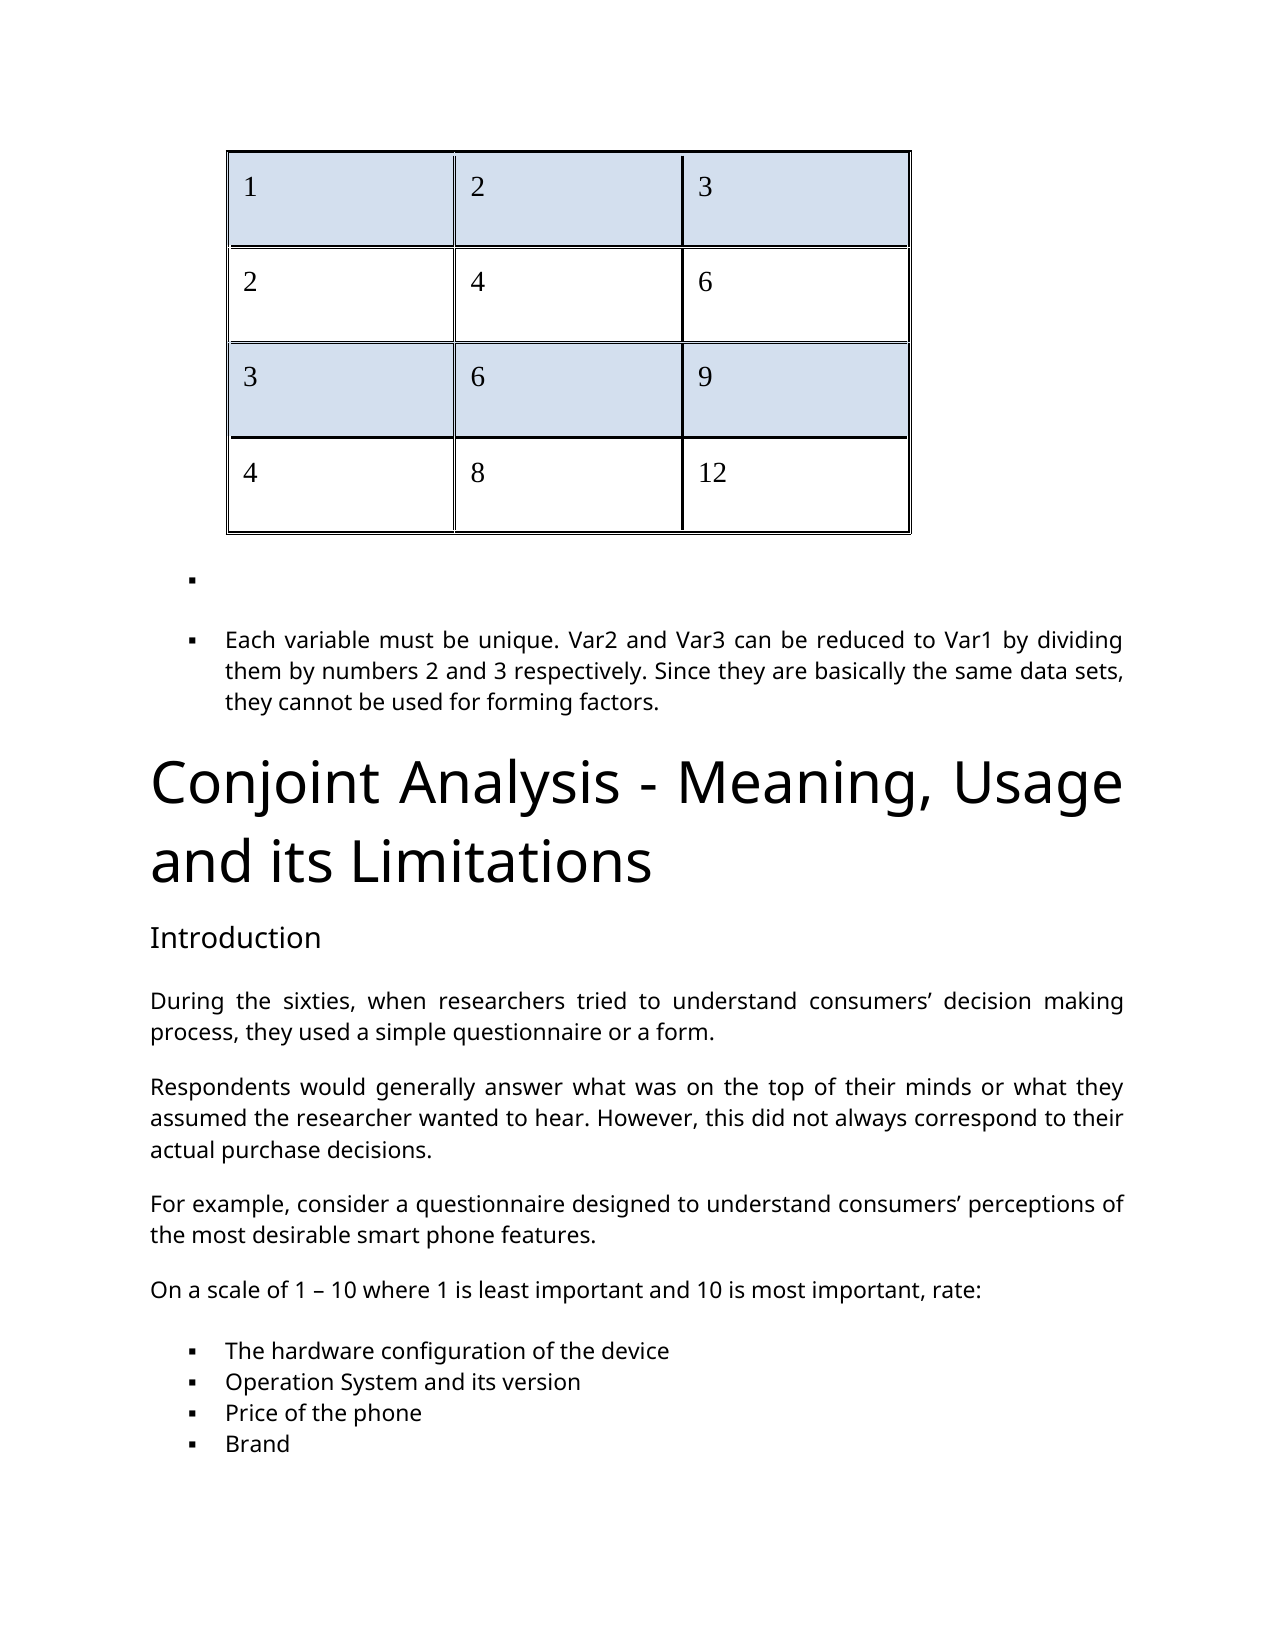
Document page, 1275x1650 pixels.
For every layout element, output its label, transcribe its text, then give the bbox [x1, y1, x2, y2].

table_cell 12 [682, 436, 908, 531]
table_cell 6 [684, 245, 909, 341]
table_cell 4 [456, 249, 681, 341]
list Price of the phone [187, 1397, 1125, 1428]
text On a scale of 1 – 10 where 1 is least important and 10 is most important, rate: [150, 1274, 1125, 1305]
table_cell 2 [229, 245, 453, 341]
subtitle Introduction [150, 917, 1125, 957]
table_cell 1 [229, 153, 455, 245]
table_cell 4 [229, 436, 455, 531]
subtitle Conjoint Analysis - Meaning, Usage and its Limitations [150, 741, 1125, 900]
table_cell 3 [682, 153, 908, 245]
list The hardware configuration of the device [187, 1334, 1125, 1366]
text During the sixties, when researchers tried to understand consumers’ decision making process, they used a simple questionnaire or a form. [150, 985, 1125, 1048]
table_cell 3 [227, 341, 455, 436]
table_cell 8 [455, 439, 682, 531]
table_cell 6 [456, 344, 681, 436]
text Respondents would generally answer what was on the top of their minds or what they assumed the researcher wanted to hear. However, this did not always correspond to their actual purchase decisions. [150, 1071, 1125, 1165]
table_cell 9 [682, 341, 910, 436]
list Each variable must be unique. Var2 and Var3 can be reduced to Var1 by dividing them by numbers 2 and 3 respectively. Since they are basically the same data sets, they cannot be used for forming factors. [187, 624, 1125, 717]
list Brand [187, 1428, 1125, 1459]
table_cell 2 [455, 153, 682, 245]
text For example, consider a questionnaire designed to understand consumers’ perceptions of the most desirable smart phone features. [150, 1188, 1125, 1251]
list Operation System and its version [187, 1366, 1125, 1397]
